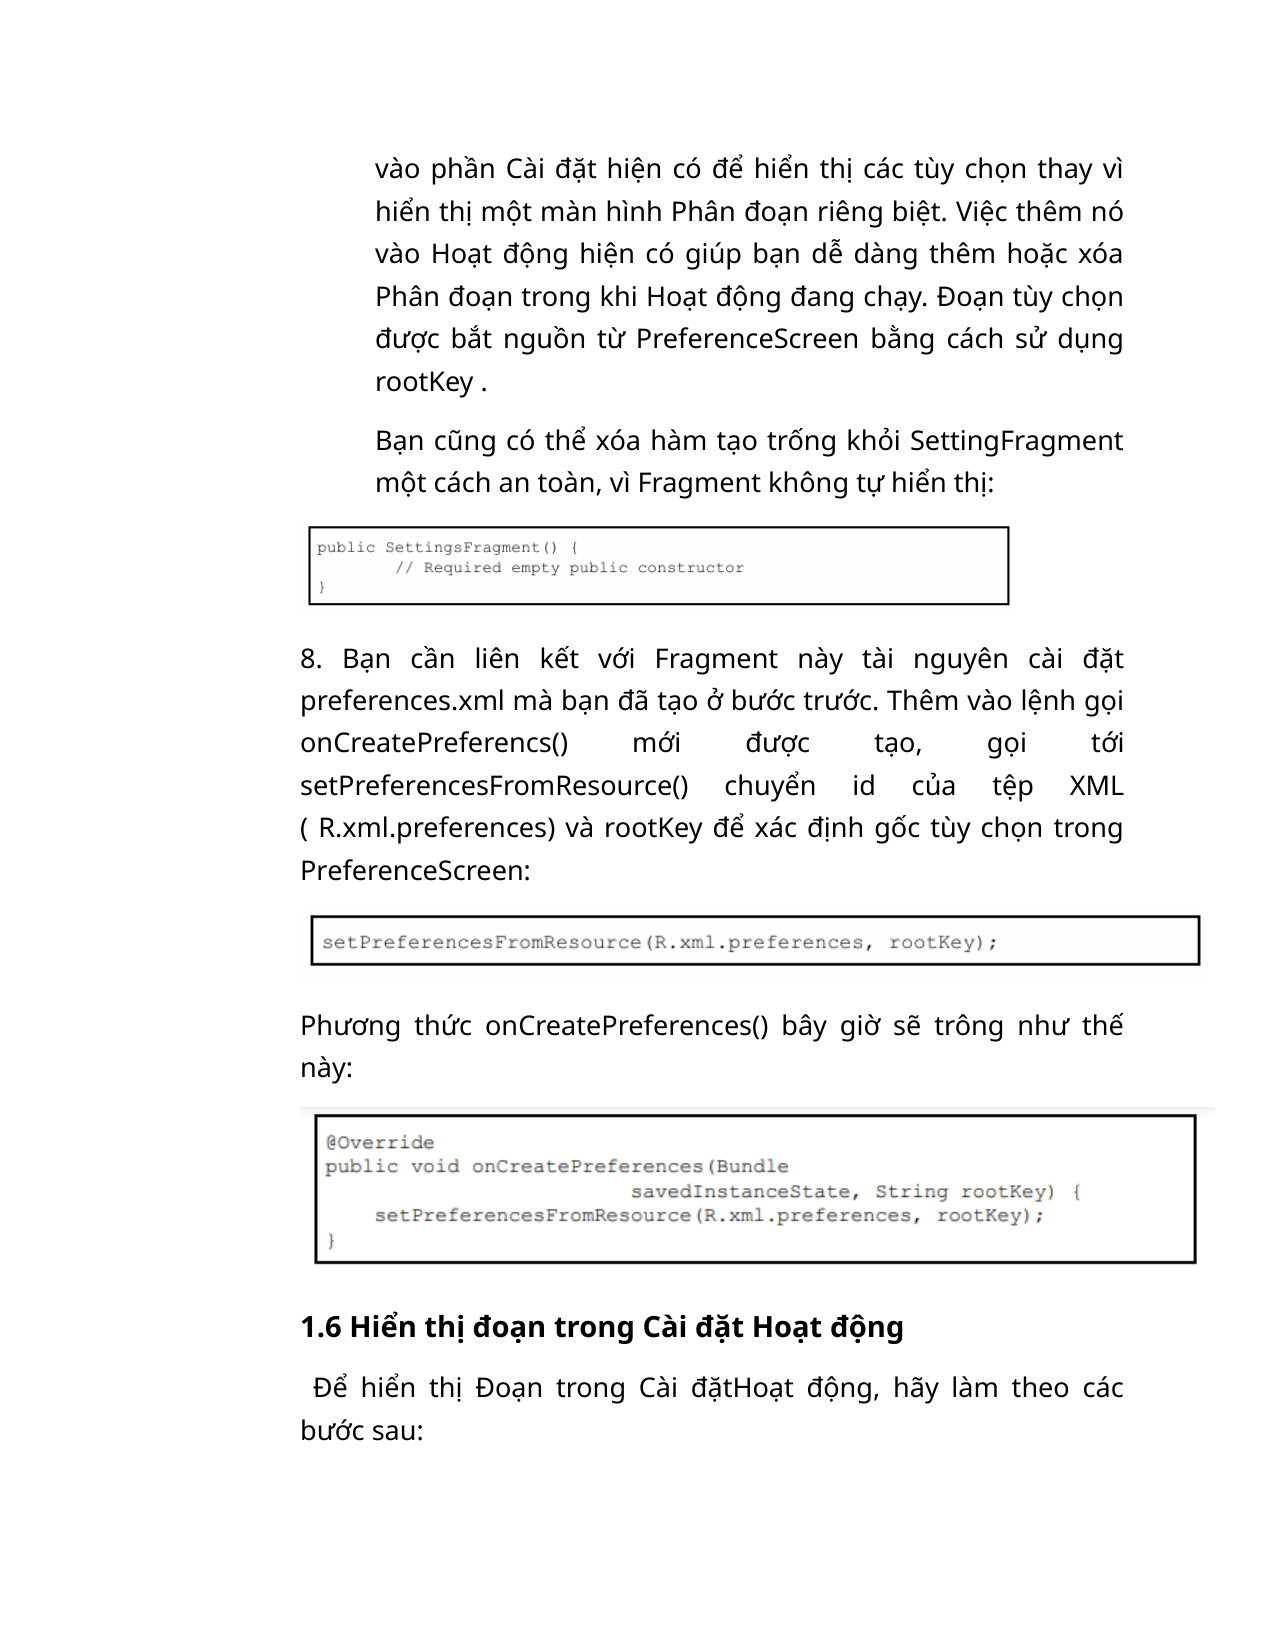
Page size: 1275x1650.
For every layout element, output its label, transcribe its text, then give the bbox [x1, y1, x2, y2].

text 1.6 Hiển thị đoạn trong Cài đặt Hoạt động [300, 1306, 1125, 1346]
text Phương thức onCreatePreferences() bây giờ sẽ trông như thế này: [300, 1006, 1125, 1086]
text Bạn cũng có thể xóa hàm tạo trống khỏi SettingFragment một cách an toàn, vì Fragment không tự hiển thị: [375, 421, 1125, 500]
picture [300, 1107, 1215, 1285]
picture [300, 910, 1205, 985]
picture [300, 522, 1018, 617]
text 8. Bạn cần liên kết với Fragment này tài nguyên cài đặt preferences.xml mà bạn đã tạo ở bước trước. Thêm vào lệnh gọi onCreatePreferencs() mới được tạo, gọi tới setPreferencesFromResource() chuyển id của tệp XML ( R.xml.preferences) và rootKey để xác định gốc tùy chọn trong PreferenceScreen: [300, 639, 1125, 888]
text Để hiển thị Đoạn trong Cài đặtHoạt động, hãy làm theo các bước sau: [300, 1369, 1125, 1448]
